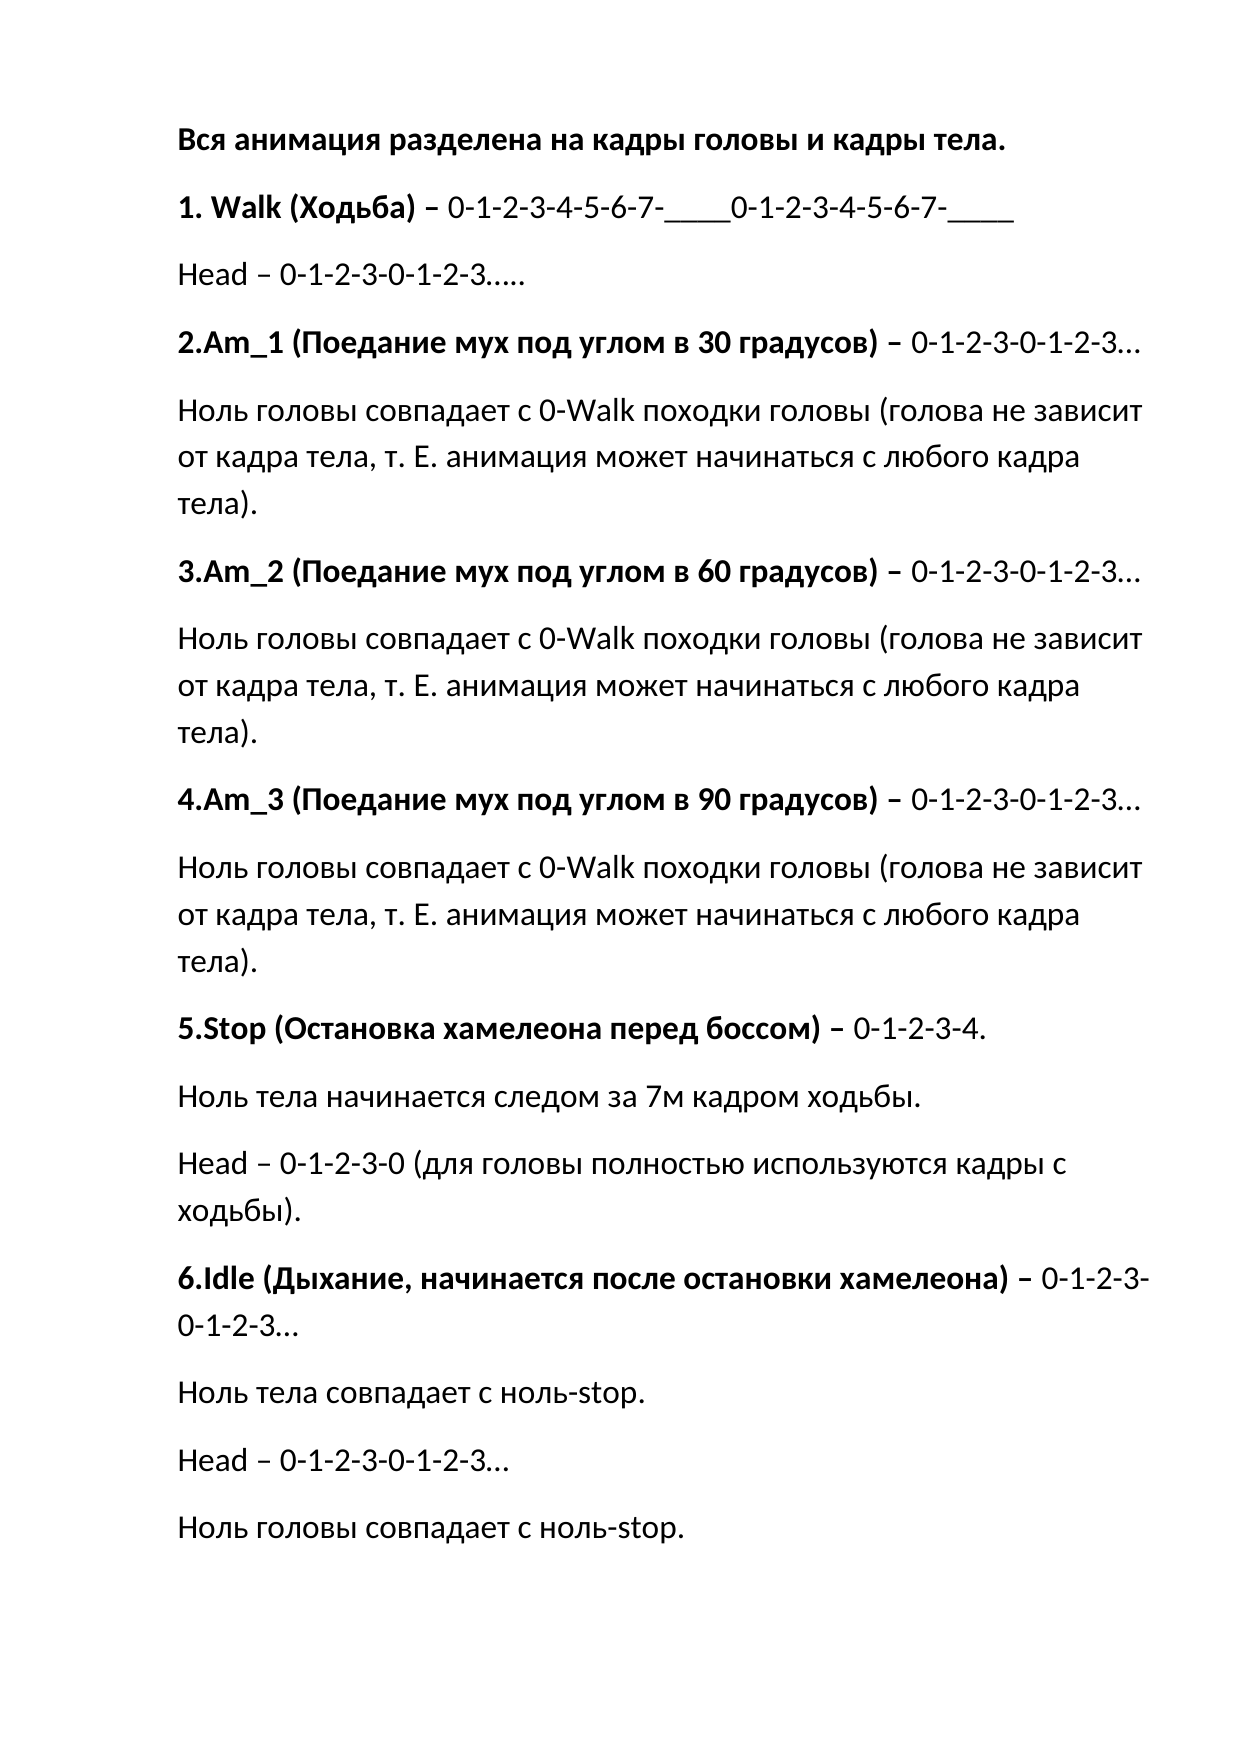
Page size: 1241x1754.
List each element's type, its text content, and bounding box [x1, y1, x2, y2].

text 1. Walk (Ходьба) – 0-1-2-3-4-5-6-7-____0-1-2-3-4-5-6-7-____ [177, 186, 1152, 226]
text Ноль головы совпадает с 0-Walk походки головы (голова не зависит от кадра тела, т. Е. анимация может начинаться с любого кадра тела). [177, 846, 1152, 980]
text Ноль тела совпадает с ноль-stop. [177, 1371, 1152, 1412]
text 2.Am_1 (Поедание мух под углом в 30 градусов) – 0-1-2-3-0-1-2-3… [177, 321, 1152, 362]
text Ноль головы совпадает с ноль-stop. [177, 1506, 1152, 1547]
text Вся анимация разделена на кадры головы и кадры тела. [177, 118, 1152, 159]
text Head – 0-1-2-3-0 (для головы полностью используются кадры с ходьбы). [177, 1142, 1152, 1230]
text Ноль головы совпадает с 0-Walk походки головы (голова не зависит от кадра тела, т. Е. анимация может начинаться с любого кадра тела). [177, 388, 1152, 523]
text 3.Am_2 (Поедание мух под углом в 60 градусов) – 0-1-2-3-0-1-2-3… [177, 550, 1152, 590]
text 6.Idle (Дыхание, начинается после остановки хамелеона) – 0-1-2-3-0-1-2-3… [177, 1257, 1152, 1344]
text 5.Stop (Остановка хамелеона перед боссом) – 0-1-2-3-4. [177, 1007, 1152, 1048]
text Head – 0-1-2-3-0-1-2-3….. [177, 253, 1152, 294]
text Ноль тела начинается следом за 7м кадром ходьбы. [177, 1075, 1152, 1116]
text 4.Am_3 (Поедание мух под углом в 90 градусов) – 0-1-2-3-0-1-2-3… [177, 778, 1152, 819]
text Head – 0-1-2-3-0-1-2-3… [177, 1439, 1152, 1479]
text Ноль головы совпадает с 0-Walk походки головы (голова не зависит от кадра тела, т. Е. анимация может начинаться с любого кадра тела). [177, 617, 1152, 752]
